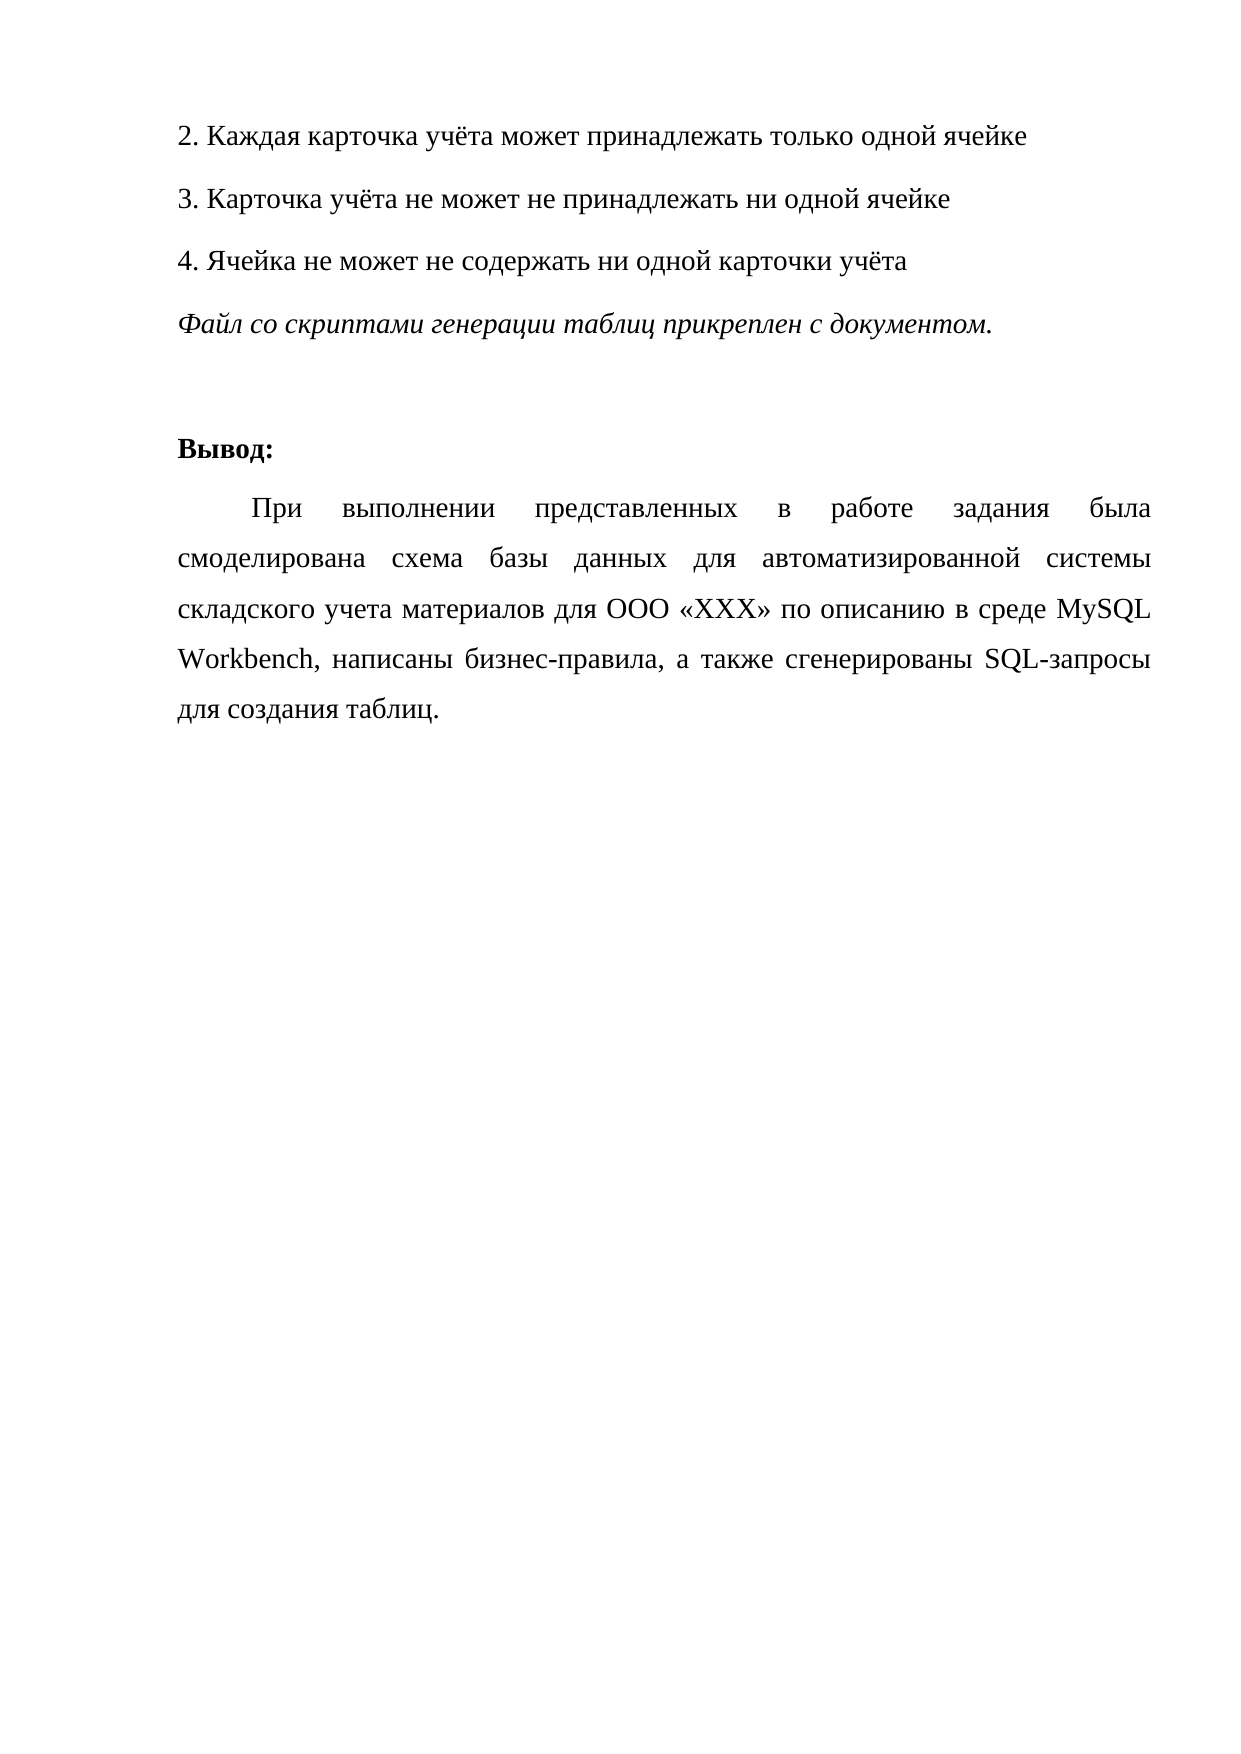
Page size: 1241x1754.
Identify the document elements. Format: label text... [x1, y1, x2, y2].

text 4. Ячейка не может не содержать ни одной карточки учёта [177, 243, 1152, 277]
text Файл со скриптами генерации таблиц прикреплен с документом. [177, 306, 1152, 340]
text 2. Каждая карточка учёта может принадлежать только одной ячейке [177, 118, 1152, 152]
text Вывод: [177, 432, 1152, 465]
text 3. Карточка учёта не может не принадлежать ни одной ячейке [177, 181, 1152, 214]
text При выполнении представленных в работе задания была смоделирована схема базы данных для автоматизированной системы складского учета материалов для ООО «ХХХ» по описанию в среде MySQL Workbench, написаны бизнес-правила, а также сгенерированы SQL-запросы для создания таблиц. [177, 490, 1152, 725]
